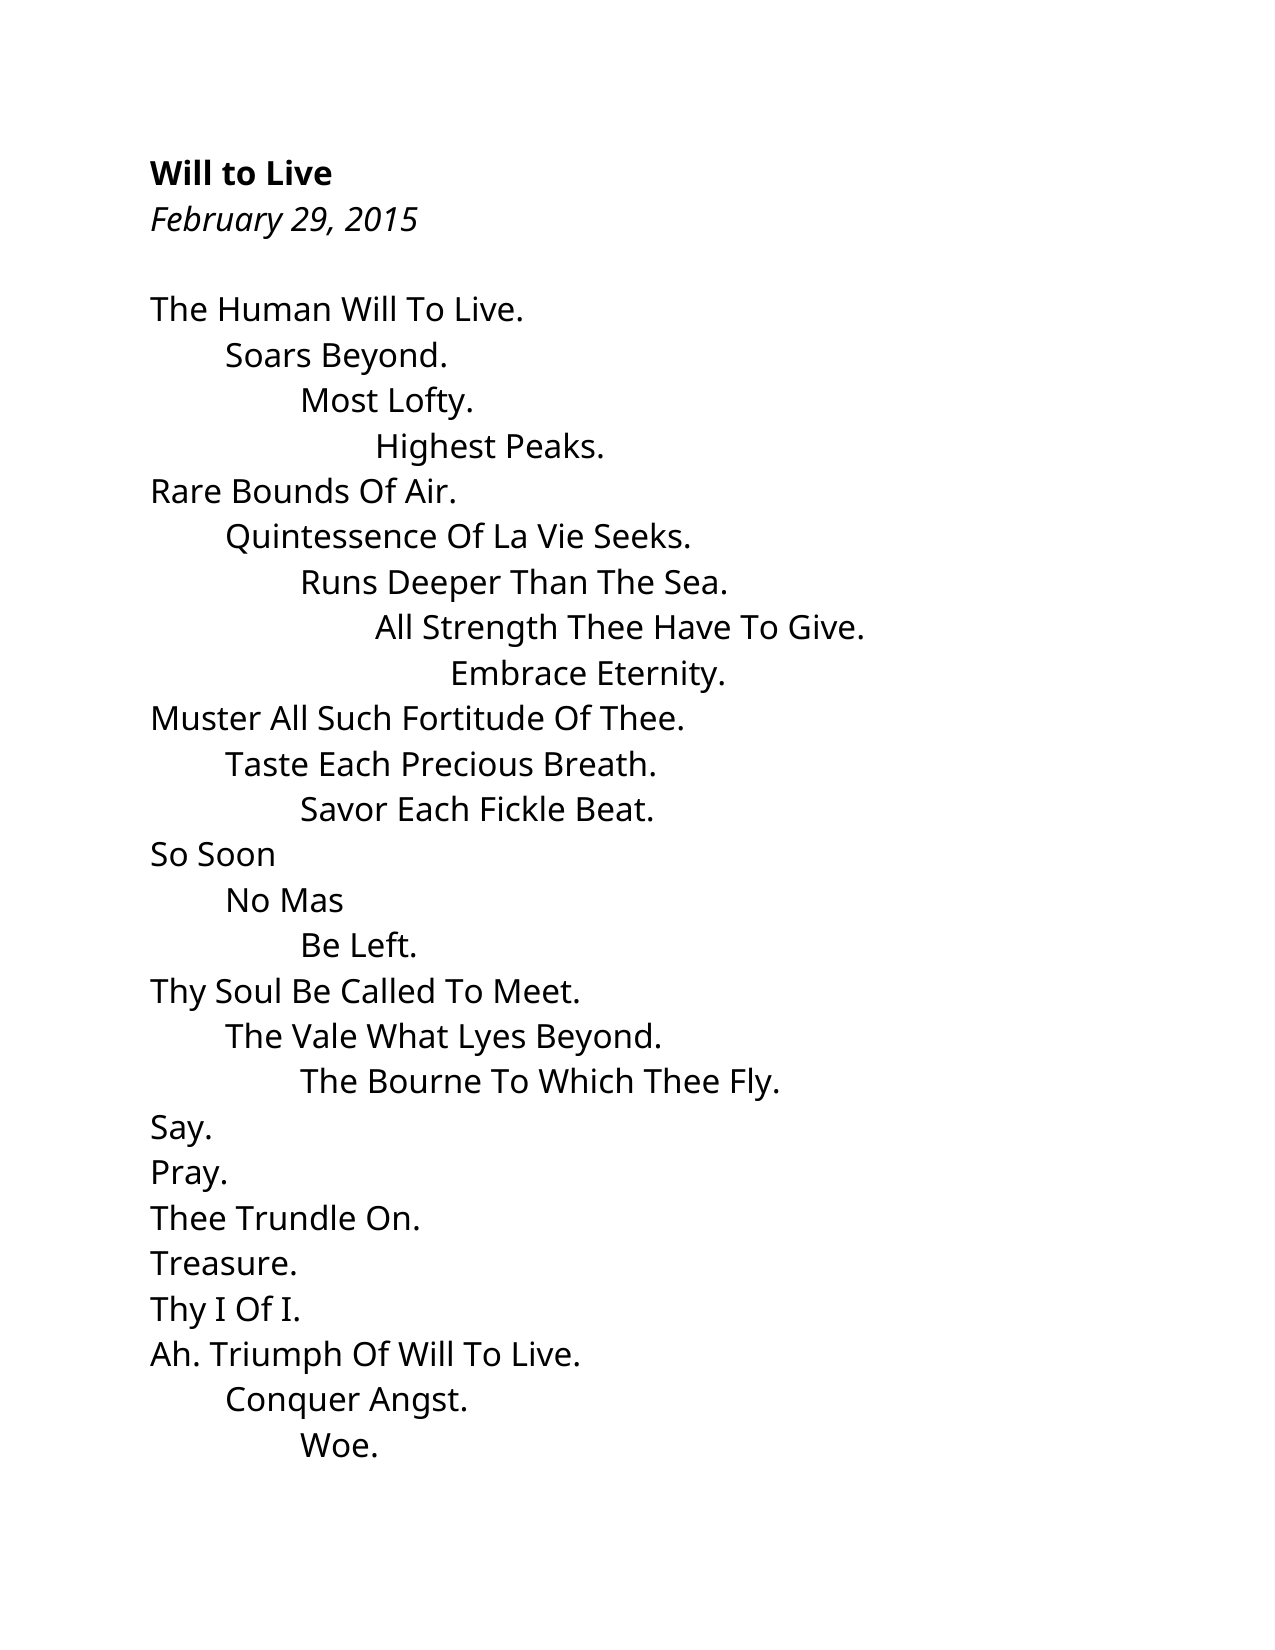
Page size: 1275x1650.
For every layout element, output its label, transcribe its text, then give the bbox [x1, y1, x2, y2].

text Most Lofty. [225, 377, 1125, 422]
text Embrace Eternity. [375, 649, 1125, 695]
text Savor Each Fickle Beat. [225, 786, 1125, 831]
text Will to Live [150, 150, 1125, 195]
text Quintessence Of La Vie Seeks. [150, 513, 1125, 559]
text The Human Will To Live. [150, 286, 1125, 332]
text Say. [150, 1104, 1125, 1149]
text Highest Peaks. [300, 422, 1125, 468]
text The Bourne To Which Thee Fly. [225, 1058, 1125, 1104]
text Muster All Such Fortitude Of Thee. [150, 695, 1125, 740]
text Woe. [225, 1422, 1125, 1467]
text So Soon [150, 831, 1125, 877]
text February 29, 2015 [150, 195, 1125, 241]
text All Strength Thee Have To Give. [300, 604, 1125, 649]
text Soars Beyond. [150, 332, 1125, 377]
text Thee Trundle On. [150, 1194, 1125, 1240]
text Runs Deeper Than The Sea. [225, 559, 1125, 604]
text Be Left. [225, 922, 1125, 967]
text No Mas [150, 877, 1125, 922]
text Taste Each Precious Breath. [150, 740, 1125, 786]
text Rare Bounds Of Air. [150, 468, 1125, 513]
text The Vale What Lyes Beyond. [150, 1013, 1125, 1058]
text Thy I Of I. [150, 1285, 1125, 1331]
text Conquer Angst. [150, 1376, 1125, 1422]
text Pray. [150, 1149, 1125, 1194]
text Thy Soul Be Called To Meet. [150, 967, 1125, 1013]
text Ah. Triumph Of Will To Live. [150, 1331, 1125, 1376]
text Treasure. [150, 1240, 1125, 1285]
